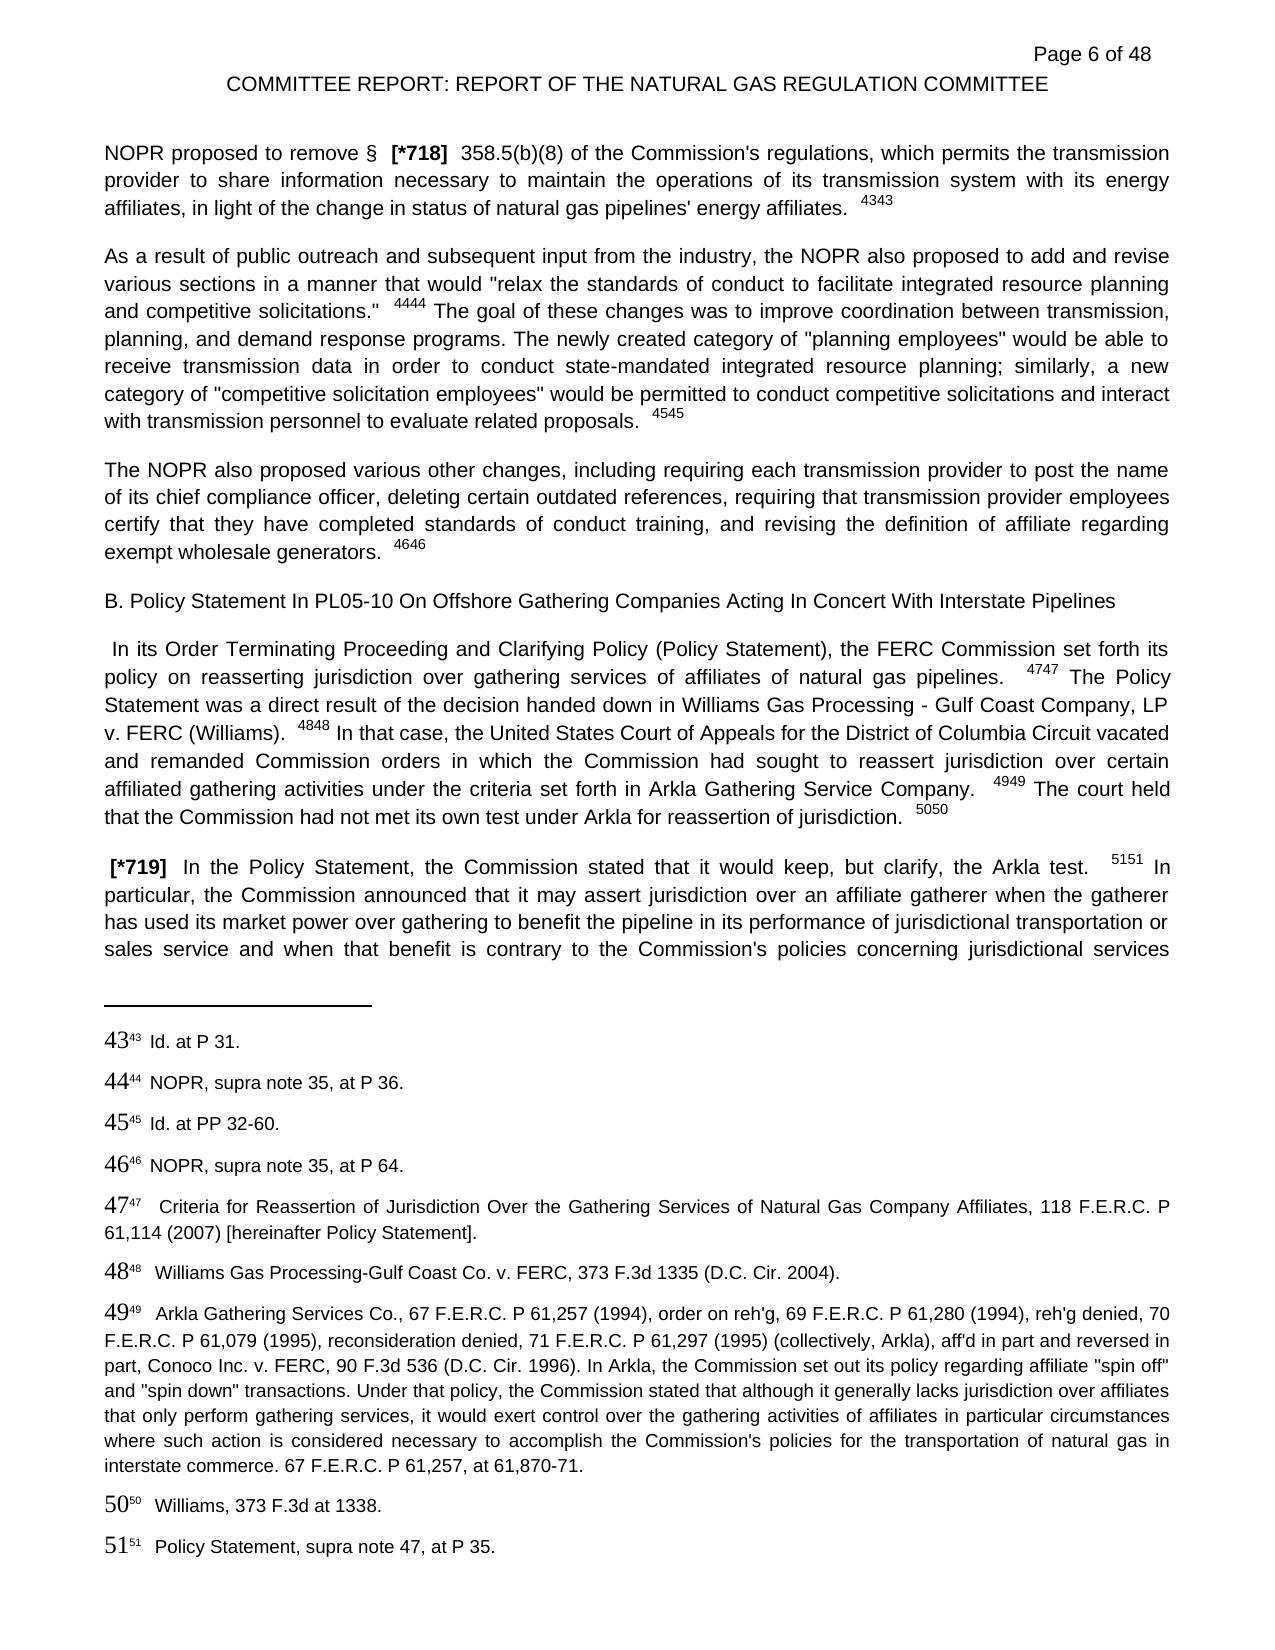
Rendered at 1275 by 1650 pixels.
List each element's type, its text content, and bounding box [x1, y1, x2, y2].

text As a result of public outreach and subsequent input from the industry, the NOPR also proposed to add and revise various sections in a manner that would "relax the standards of conduct to facilitate integrated resource planning and competitive solicitations." 44 The goal of these changes was to improve coordination between transmission, planning, and demand response programs. The newly created category of "planning employees" would be able to receive transmission data in order to conduct state-mandated integrated resource planning; similarly, a new category of "competitive solicitation employees" would be permitted to conduct competitive solicitations and interact with transmission personnel to evaluate related proposals. 45 [104, 241, 1171, 434]
text The NOPR also proposed various other changes, including requiring each transmission provider to post the name of its chief compliance officer, deleting certain outdated references, requiring that transmission provider employees certify that they have completed standards of conduct training, and revising the definition of affiliate regarding exempt wholesale generators. 46 [104, 455, 1171, 565]
text [*719] In the Policy Statement, the Commission stated that it would keep, but clarify, the Arkla test. 51 In particular, the Commission announced that it may assert jurisdiction over an affiliate gatherer when the gatherer has used its market power over gathering to benefit the pipeline in its performance of jurisdictional transportation or sales service and when that benefit is contrary to the Commission's policies concerning jurisdictional services adopted pursuant to the Natural Gas Act (NGA). 52 The Commission also said it would assert jurisdiction over a gathering affiliate if it is using anti-competitive behavior to benefit the pipeline. 53 [104, 851, 1171, 961]
text In its Order Terminating Proceeding and Clarifying Policy (Policy Statement), the FERC Commission set forth its policy on reasserting jurisdiction over gathering services of affiliates of natural gas pipelines. 47 The Policy Statement was a direct result of the decision handed down in Williams Gas Processing - Gulf Coast Company, LP v. FERC (Williams). 48 In that case, the United States Court of Appeals for the District of Columbia Circuit vacated and remanded Commission orders in which the Commission had sought to reassert jurisdiction over certain affiliated gathering activities under the criteria set forth in Arkla Gathering Service Company. 49 The court held that the Commission had not met its own test under Arkla for reassertion of jurisdiction. 50 [104, 634, 1171, 830]
text B. Policy Statement In PL05-10 On Offshore Gathering Companies Acting In Concert With Interstate Pipelines [104, 586, 1171, 613]
